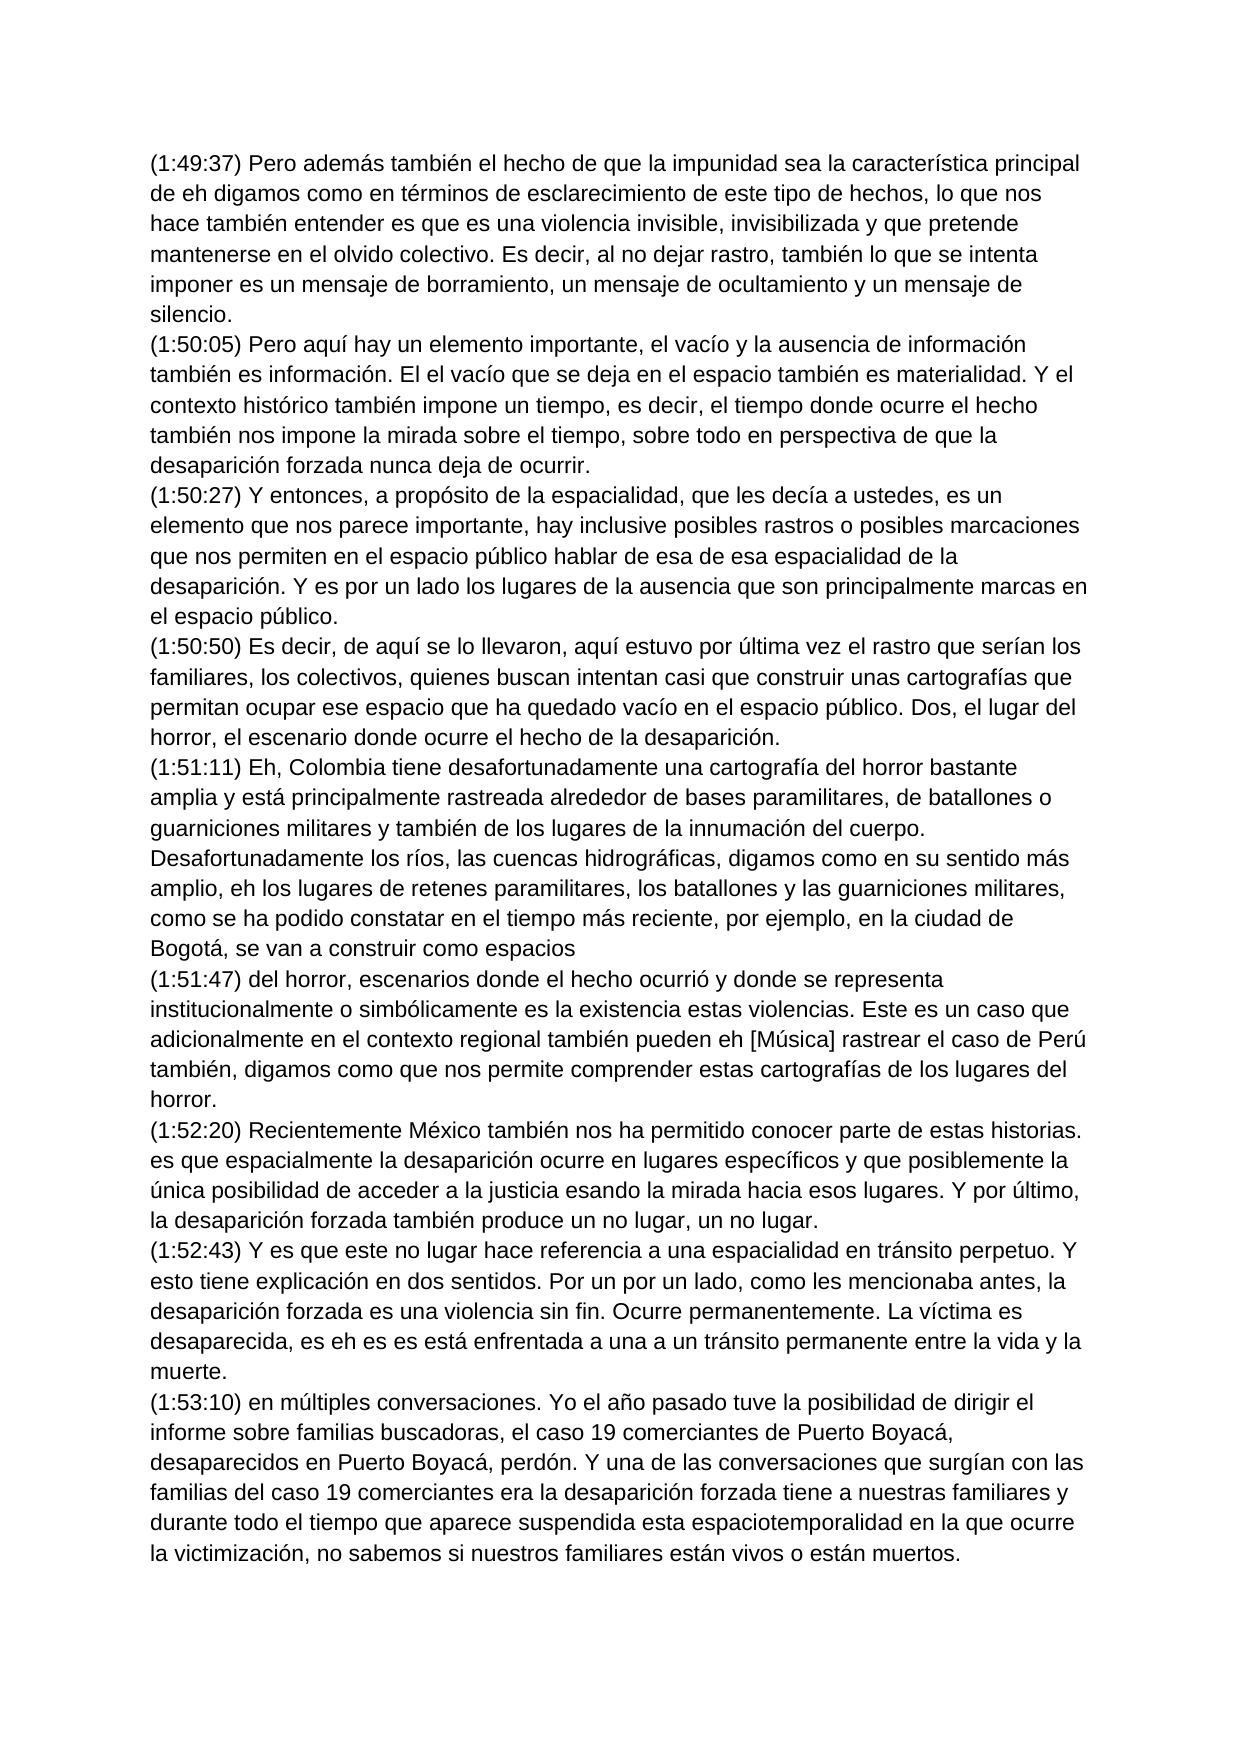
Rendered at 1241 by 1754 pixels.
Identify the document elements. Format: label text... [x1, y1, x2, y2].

text (1:52:43) Y es que este no lugar hace referencia a una espacialidad en tránsito perpetuo. Y esto tiene explicación en dos sentidos. Por un por un lado, como les mencionaba antes, la desaparición forzada es una violencia sin fin. Ocurre permanentemente. La víctima es desaparecida, es eh es es está enfrentada a una a un tránsito permanente entre la vida y la muerte. [150, 1237, 1090, 1385]
text (1:51:47) del horror, escenarios donde el hecho ocurrió y donde se representa institucionalmente o simbólicamente es la existencia estas violencias. Este es un caso que adicionalmente en el contexto regional también pueden eh [Música] rastrear el caso de Perú también, digamos como que nos permite comprender estas cartografías de los lugares del horror. [150, 966, 1090, 1113]
text (1:50:27) Y entonces, a propósito de la espacialidad, que les decía a ustedes, es un elemento que nos parece importante, hay inclusive posibles rastros o posibles marcaciones que nos permiten en el espacio público hablar de esa de esa espacialidad de la desaparición. Y es por un lado los lugares de la ausencia que son principalmente marcas en el espacio público. [150, 482, 1090, 629]
text (1:52:20) Recientemente México también nos ha permitido conocer parte de estas historias. es que espacialmente la desaparición ocurre en lugares específicos y que posiblemente la única posibilidad de acceder a la justicia esando la mirada hacia esos lugares. Y por último, la desaparición forzada también produce un no lugar, un no lugar. [150, 1117, 1090, 1234]
text (1:49:37) Pero además también el hecho de que la impunidad sea la característica principal de eh digamos como en términos de esclarecimiento de este tipo de hechos, lo que nos hace también entender es que es una violencia invisible, invisibilizada y que pretende mantenerse en el olvido colectivo. Es decir, al no dejar rastro, también lo que se intenta imponer es un mensaje de borramiento, un mensaje de ocultamiento y un mensaje de silencio. [150, 150, 1090, 327]
text (1:53:10) en múltiples conversaciones. Yo el año pasado tuve la posibilidad de dirigir el informe sobre familias buscadoras, el caso 19 comerciantes de Puerto Boyacá, desaparecidos en Puerto Boyacá, perdón. Y una de las conversaciones que surgían con las familias del caso 19 comerciantes era la desaparición forzada tiene a nuestras familiares y durante todo el tiempo que aparece suspendida esta espaciotemporalidad en la que ocurre la victimización, no sabemos si nuestros familiares están vivos o están muertos. [150, 1388, 1090, 1566]
text (1:50:50) Es decir, de aquí se lo llevaron, aquí estuvo por última vez el rastro que serían los familiares, los colectivos, quienes buscan intentan casi que construir unas cartografías que permitan ocupar ese espacio que ha quedado vacío en el espacio público. Dos, el lugar del horror, el escenario donde ocurre el hecho de la desaparición. [150, 633, 1090, 750]
text (1:50:05) Pero aquí hay un elemento importante, el vacío y la ausencia de información también es información. El el vacío que se deja en el espacio también es materialidad. Y el contexto histórico también impone un tiempo, es decir, el tiempo donde ocurre el hecho también nos impone la mirada sobre el tiempo, sobre todo en perspectiva de que la desaparición forzada nunca deja de ocurrir. [150, 331, 1090, 478]
text (1:51:11) Eh, Colombia tiene desafortunadamente una cartografía del horror bastante amplia y está principalmente rastreada alrededor de bases paramilitares, de batallones o guarniciones militares y también de los lugares de la innumación del cuerpo. Desafortunadamente los ríos, las cuencas hidrográficas, digamos como en su sentido más amplio, eh los lugares de retenes paramilitares, los batallones y las guarniciones militares, como se ha podido constatar en el tiempo más reciente, por ejemplo, en la ciudad de Bogotá, se van a construir como espacios [150, 754, 1090, 962]
